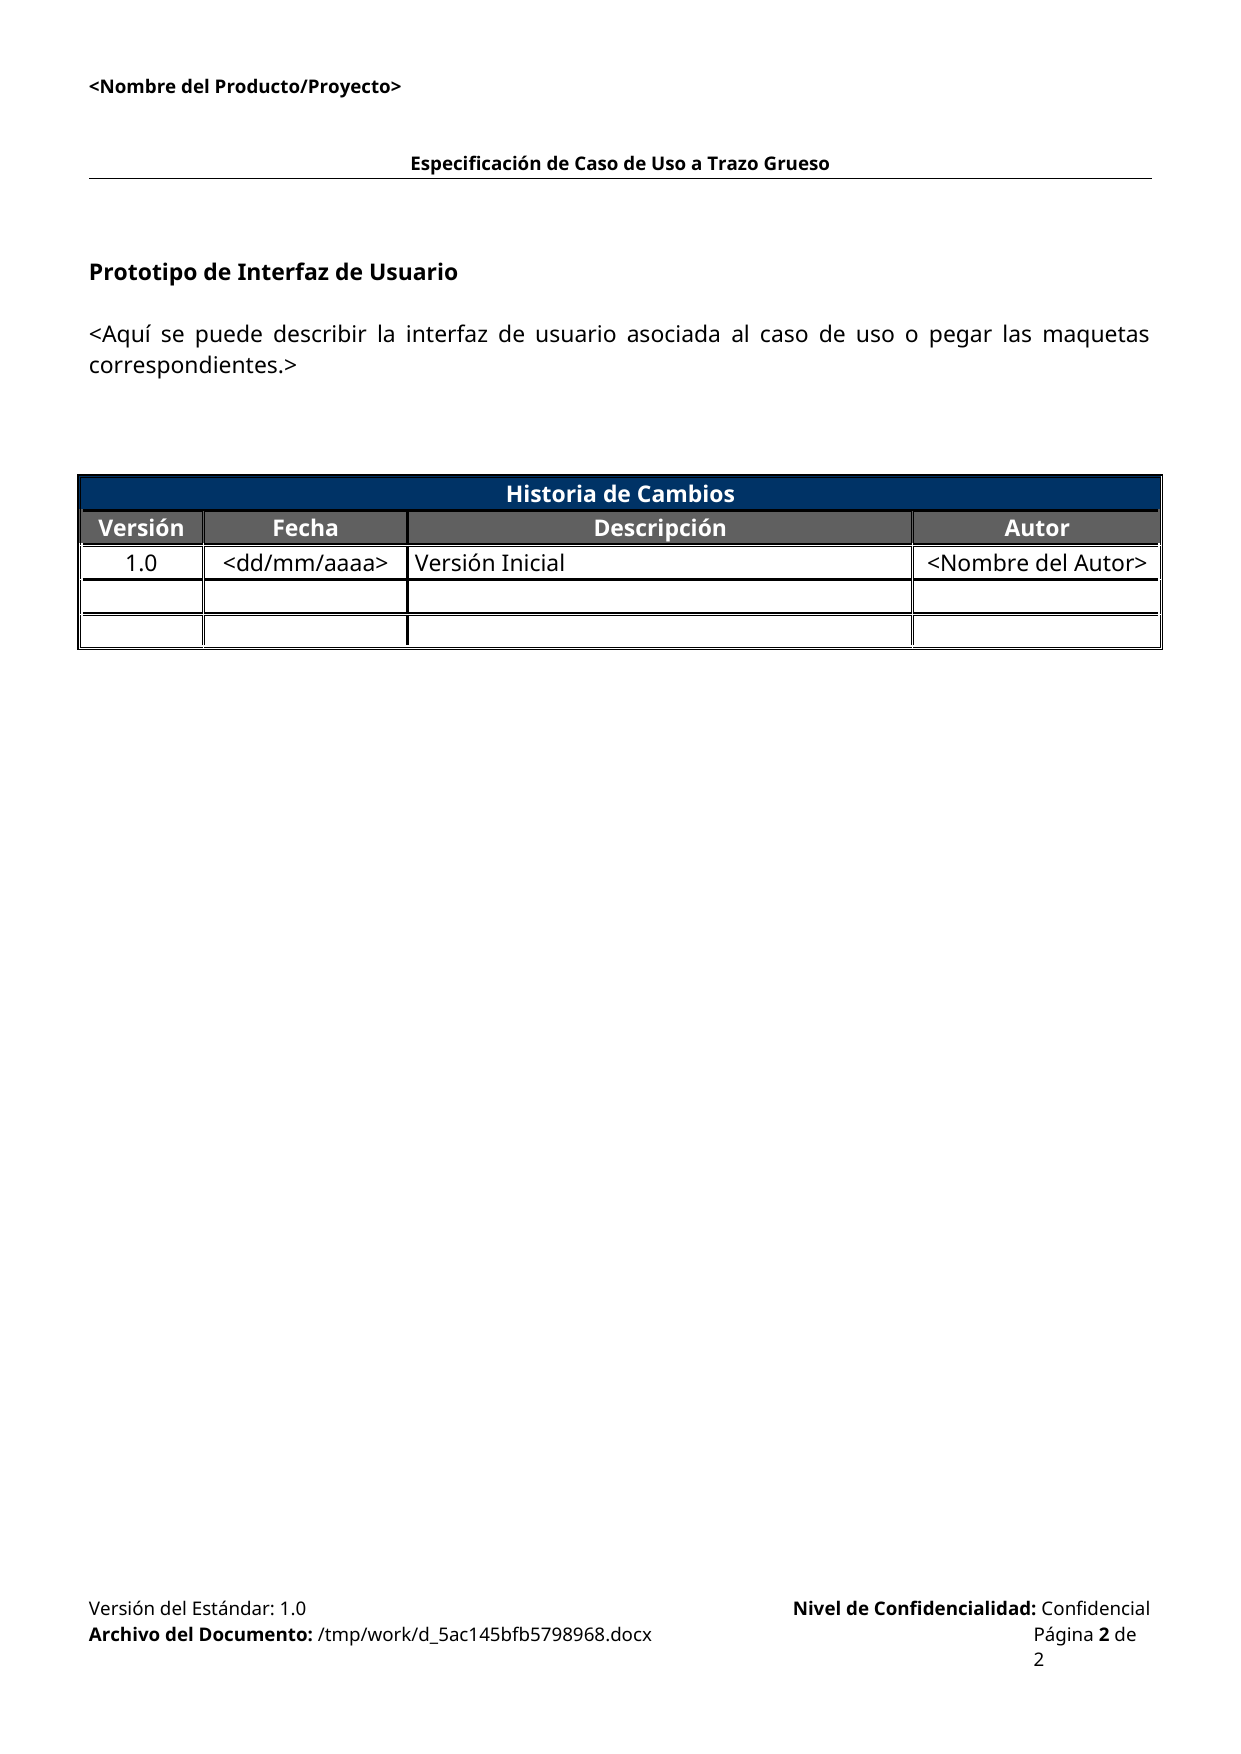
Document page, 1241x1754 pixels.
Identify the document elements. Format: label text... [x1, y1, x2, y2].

table_header Historia de Cambios [81, 478, 1160, 509]
table_cell [407, 616, 913, 647]
table_cell Versión [81, 509, 202, 543]
table_cell [409, 581, 911, 612]
table_cell [81, 612, 204, 647]
table_cell <Nombre del Autor> [914, 543, 1160, 578]
text <Aquí se puede describir la interfaz de usuario asociada al caso de uso o pegar las maquetas correspondientes.> [89, 318, 1152, 381]
text Prototipo de Interfaz de Usuario [89, 256, 1152, 287]
table_cell Versión Inicial [409, 547, 911, 578]
table_cell <dd/mm/aaaa> [205, 547, 406, 578]
table_cell Descripción [409, 512, 911, 543]
table_cell [79, 578, 202, 612]
table_cell [913, 612, 1160, 647]
table_cell Fecha [205, 512, 406, 543]
table_cell Autor [914, 509, 1160, 543]
table_cell [914, 578, 1161, 612]
table_cell 1.0 [81, 543, 202, 578]
table_cell [204, 616, 407, 647]
table_cell [205, 581, 406, 612]
